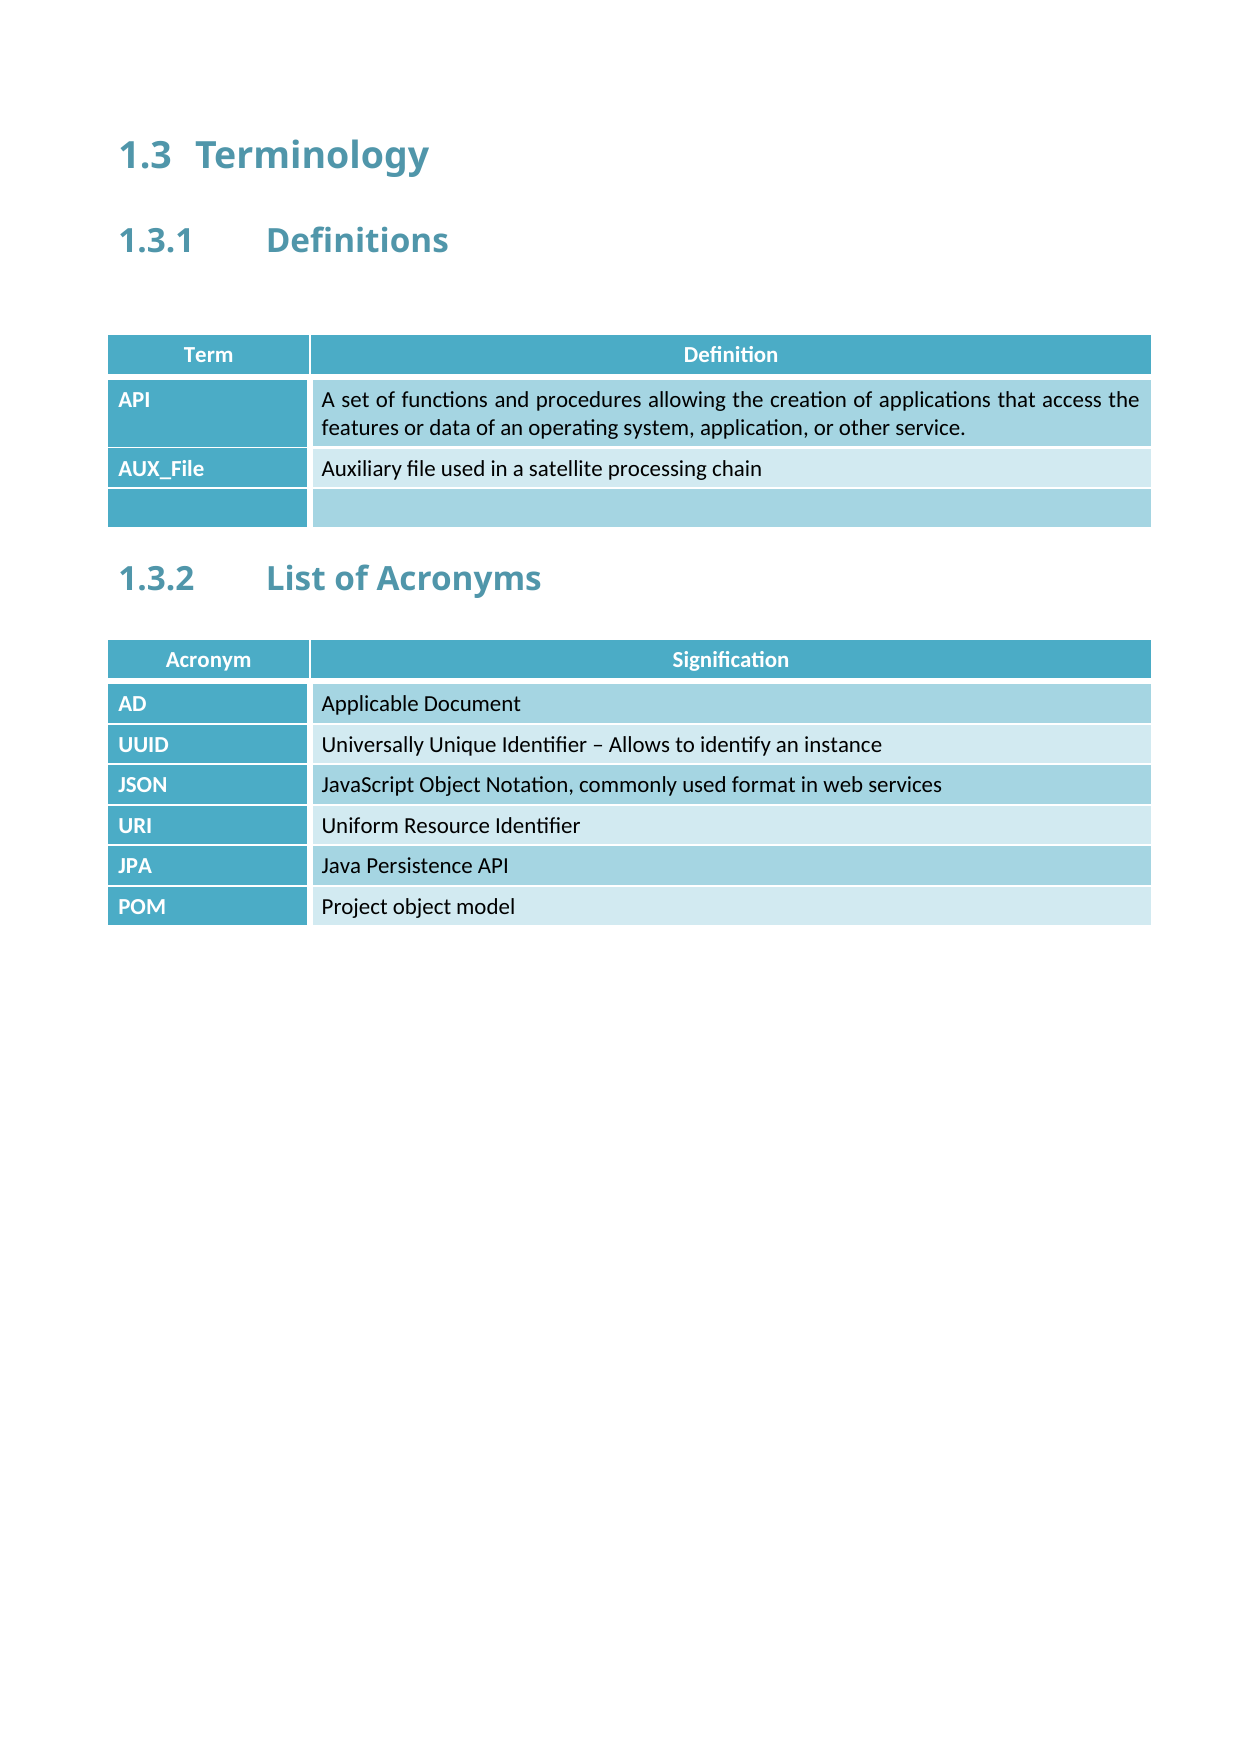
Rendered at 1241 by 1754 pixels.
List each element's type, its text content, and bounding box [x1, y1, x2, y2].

table_cell UUID [108, 725, 307, 763]
table_cell JPA [108, 846, 307, 885]
table_cell JavaScript Object Notation, commonly used format in web services [313, 765, 1151, 804]
table_cell [108, 489, 307, 527]
table_header Term [108, 335, 309, 374]
table_cell Java Persistence API [313, 846, 1151, 885]
subtitle Terminology [118, 128, 1122, 179]
table_cell [313, 489, 1151, 527]
table_cell Project object model [313, 887, 1151, 925]
table_cell AD [108, 684, 307, 723]
table_cell Auxiliary file used in a satellite processing chain [313, 449, 1151, 487]
table_header Acronym [108, 640, 309, 678]
table_cell AUX_File [108, 448, 307, 487]
table_header Signification [311, 640, 1151, 678]
table_cell Universally Unique Identifier – Allows to identify an instance [313, 725, 1151, 763]
table_cell Uniform Resource Identifier [313, 806, 1151, 844]
table_header Definition [311, 335, 1151, 374]
table_cell JSON [108, 765, 307, 804]
table_cell POM [108, 887, 307, 925]
table_cell A set of functions and procedures allowing the creation of applications that access the features or data of an operating system, application, or other service. [313, 380, 1151, 446]
subtitle Definitions [118, 217, 1122, 262]
table_cell Applicable Document [313, 684, 1151, 723]
subtitle List of Acronyms [118, 554, 1122, 600]
table_cell URI [108, 806, 307, 844]
table_cell API [108, 380, 307, 446]
